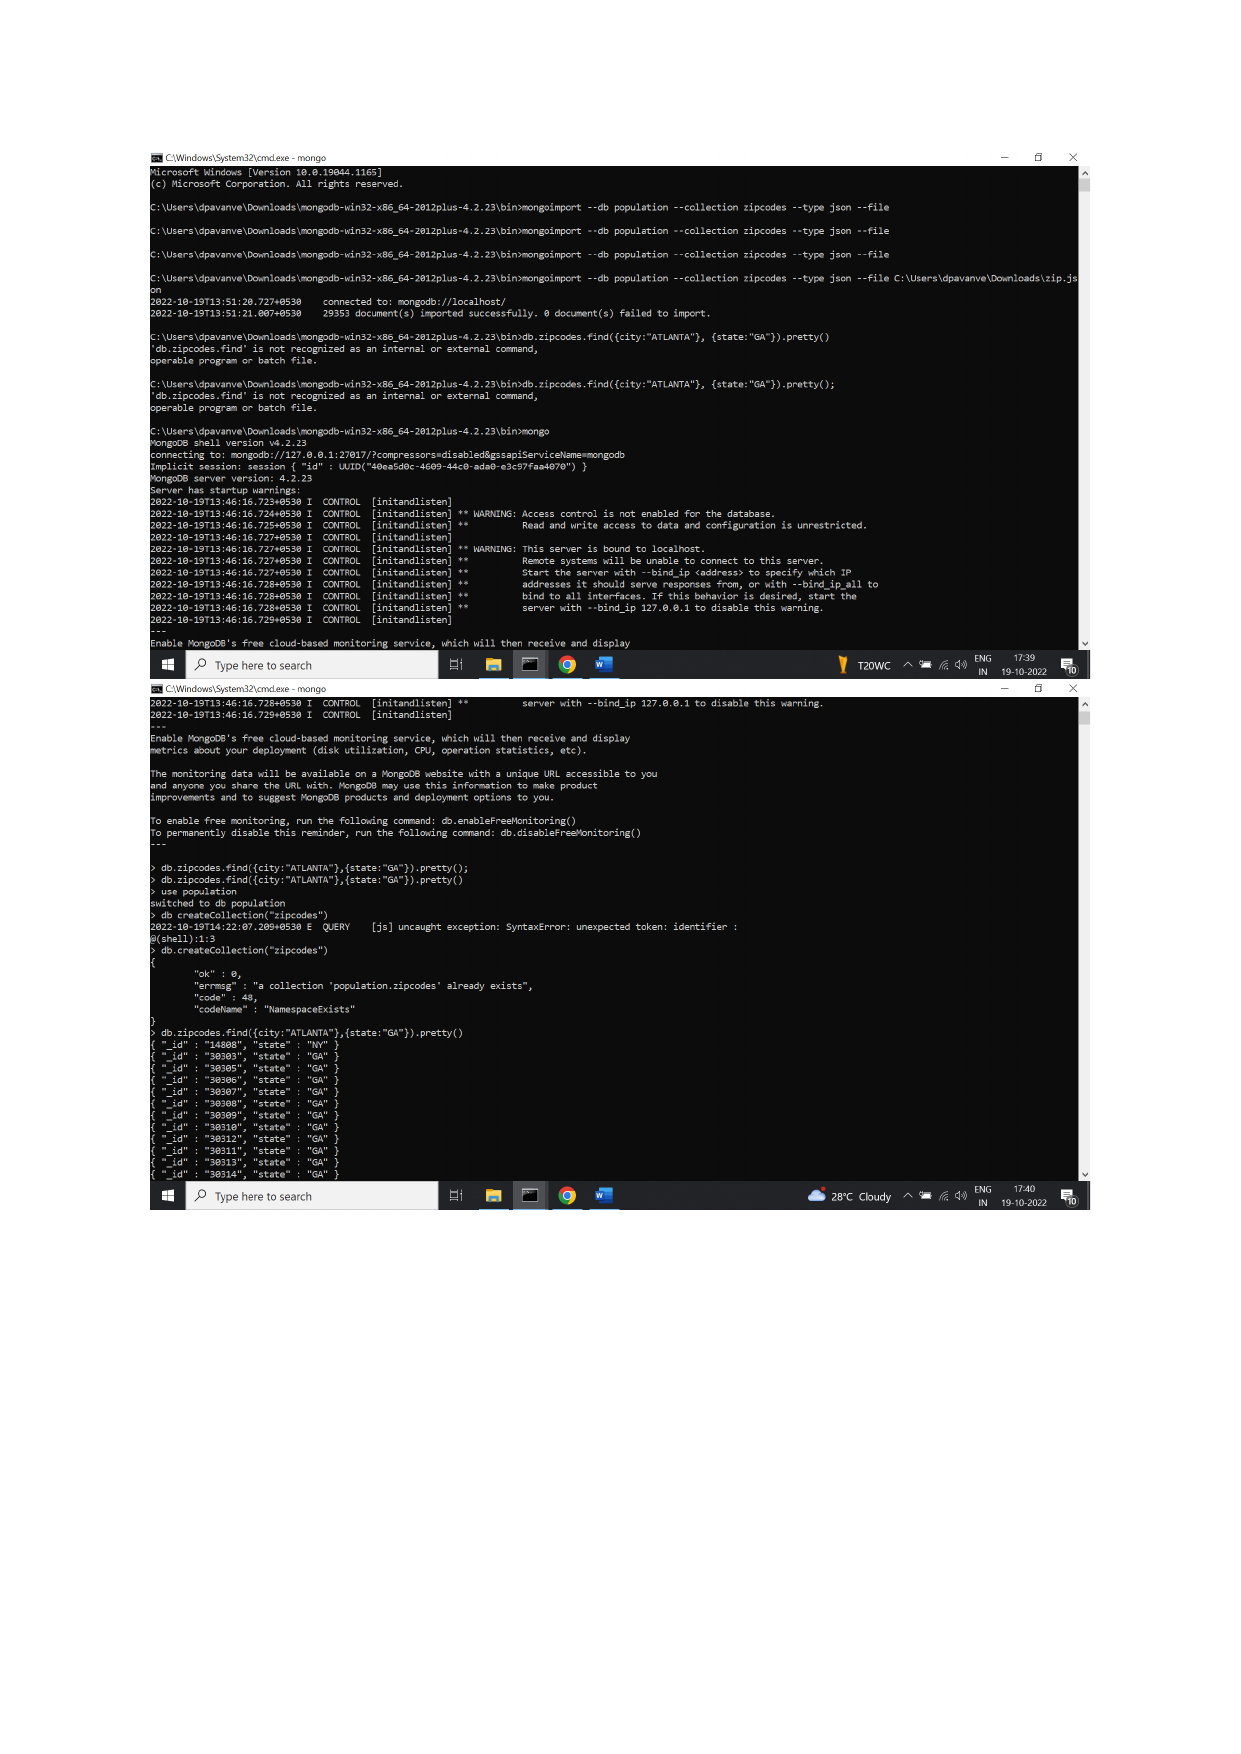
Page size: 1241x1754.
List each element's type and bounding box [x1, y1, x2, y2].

picture [150, 150, 1091, 679]
picture [150, 681, 1091, 1210]
